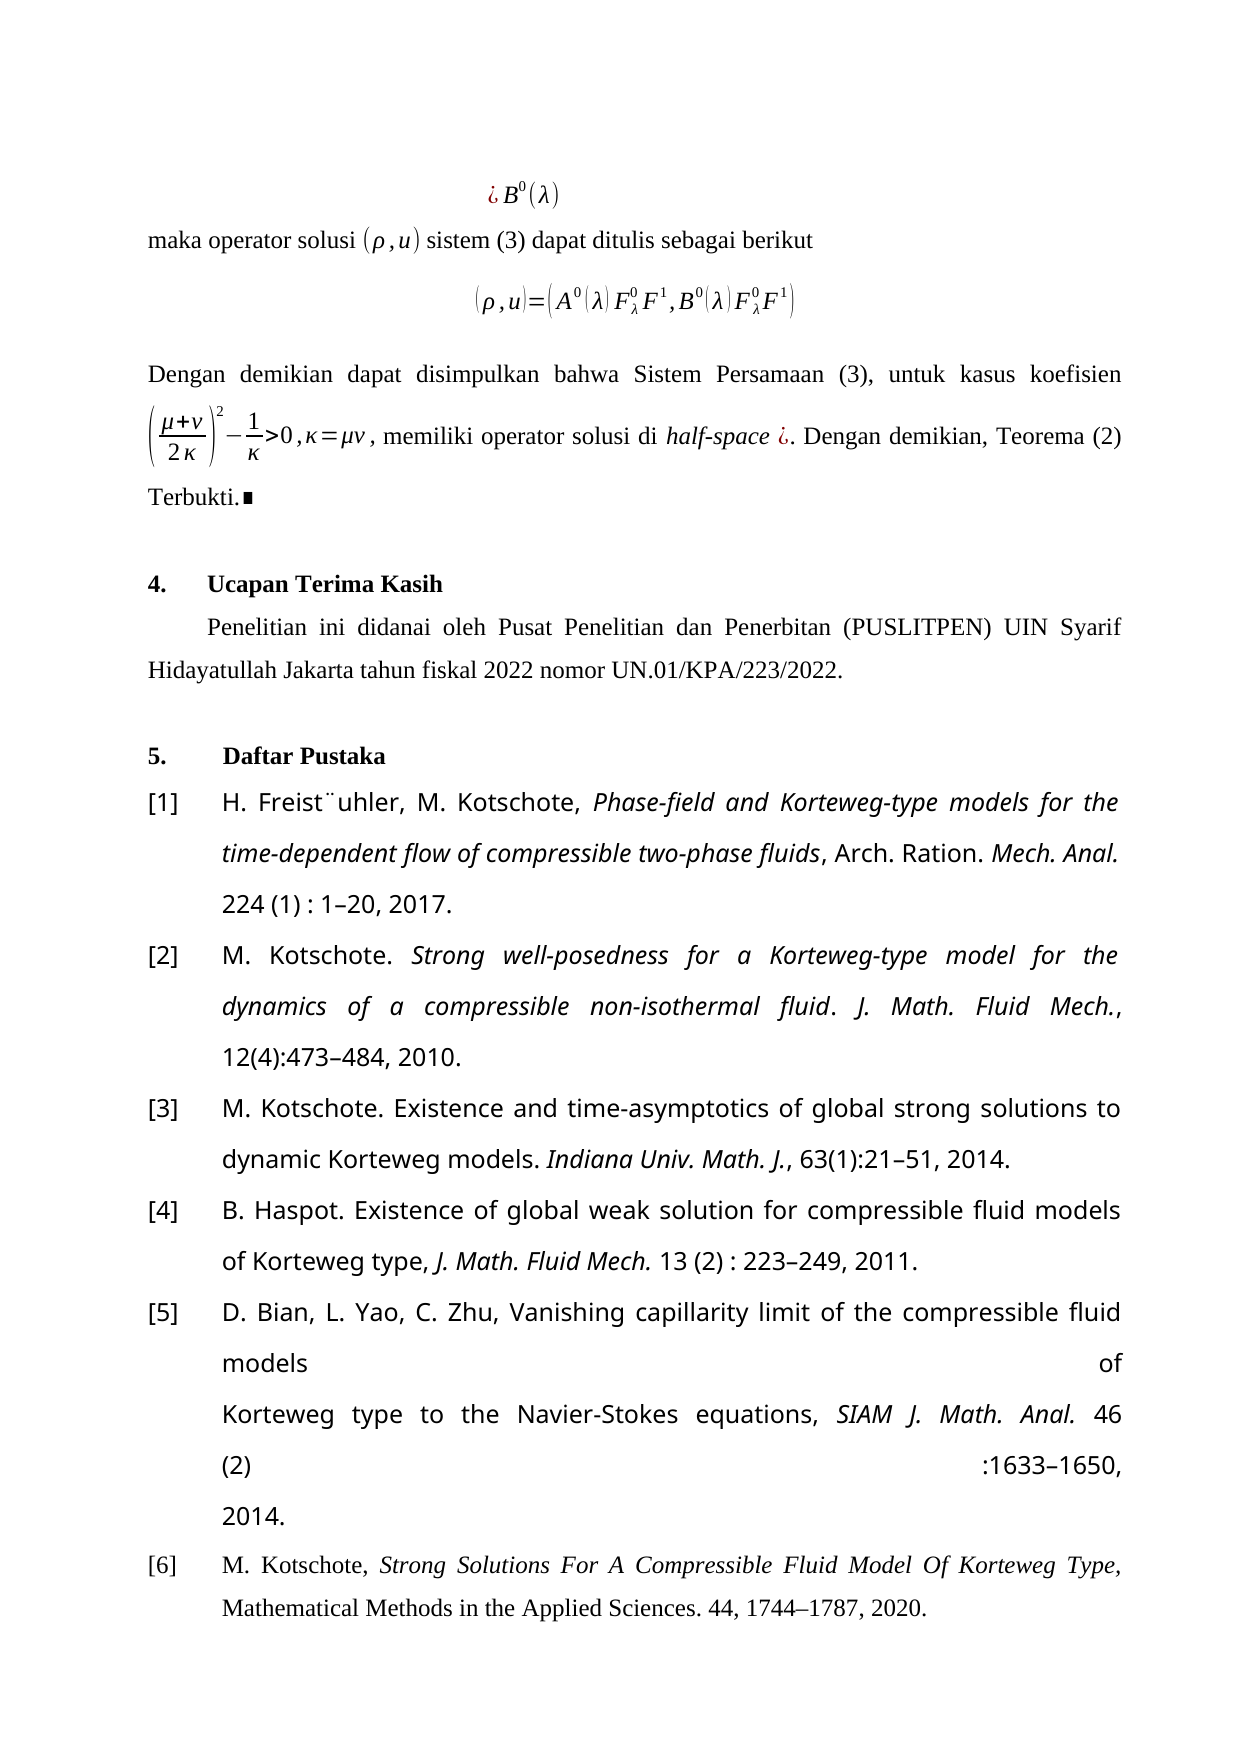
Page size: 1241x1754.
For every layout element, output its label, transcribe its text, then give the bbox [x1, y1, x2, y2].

subtitle [3] M. Kotschote. Existence and time-asymptotics of global strong solutions to dynamic Korteweg models. Indiana Univ. Math. J., 63(1):21–51, 2014. [148, 1091, 1122, 1176]
subtitle [2] M. Kotschote. Strong well-posedness for a Korteweg-type model for the dynamics of a compressible non-isothermal fluid. J. Math. Fluid Mech., 12(4):473–484, 2010. [148, 937, 1122, 1073]
subtitle Daftar Pustaka [148, 741, 1122, 770]
list Ucapan Terima Kasih [148, 569, 1122, 597]
subtitle [1] H. Freist¨uhler, M. Kotschote, Phase-field and Korteweg-type models for the time-dependent flow of compressible two-phase fluids, Arch. Ration. Mech. Anal. 224 (1) : 1–20, 2017. [148, 784, 1122, 920]
text maka operator solusi sistem (3) dapat ditulis sebagai berikut [148, 224, 1122, 254]
subtitle [5] D. Bian, L. Yao, C. Zhu, Vanishing capillarity limit of the compressible fluid models of Korteweg type to the Navier-Stokes equations, SIAM J. Math. Anal. 46 (2) :1633–1650, 2014. [148, 1295, 1122, 1533]
text Penelitian ini didanai oleh Pusat Penelitian dan Penerbitan (PUSLITPEN) UIN Syarif Hidayatullah Jakarta tahun fiskal 2022 nomor UN.01/KPA/223/2022. [148, 612, 1122, 684]
text Dengan demikian dapat disimpulkan bahwa Sistem Persamaan (3), untuk kasus koefisien memiliki operator solusi di half-space . Dengan demikian, Teorema (2) Terbukti. [148, 359, 1122, 511]
subtitle [4] B. Haspot. Existence of global weak solution for compressible fluid models of Korteweg type, J. Math. Fluid Mech. 13 (2) : 223–249, 2011. [148, 1193, 1122, 1278]
list M. Kotschote, Strong Solutions For A Compressible Fluid Model Of Korteweg Type, Mathematical Methods in the Applied Sciences. 44, 1744–1787, 2020. [148, 1550, 1122, 1622]
